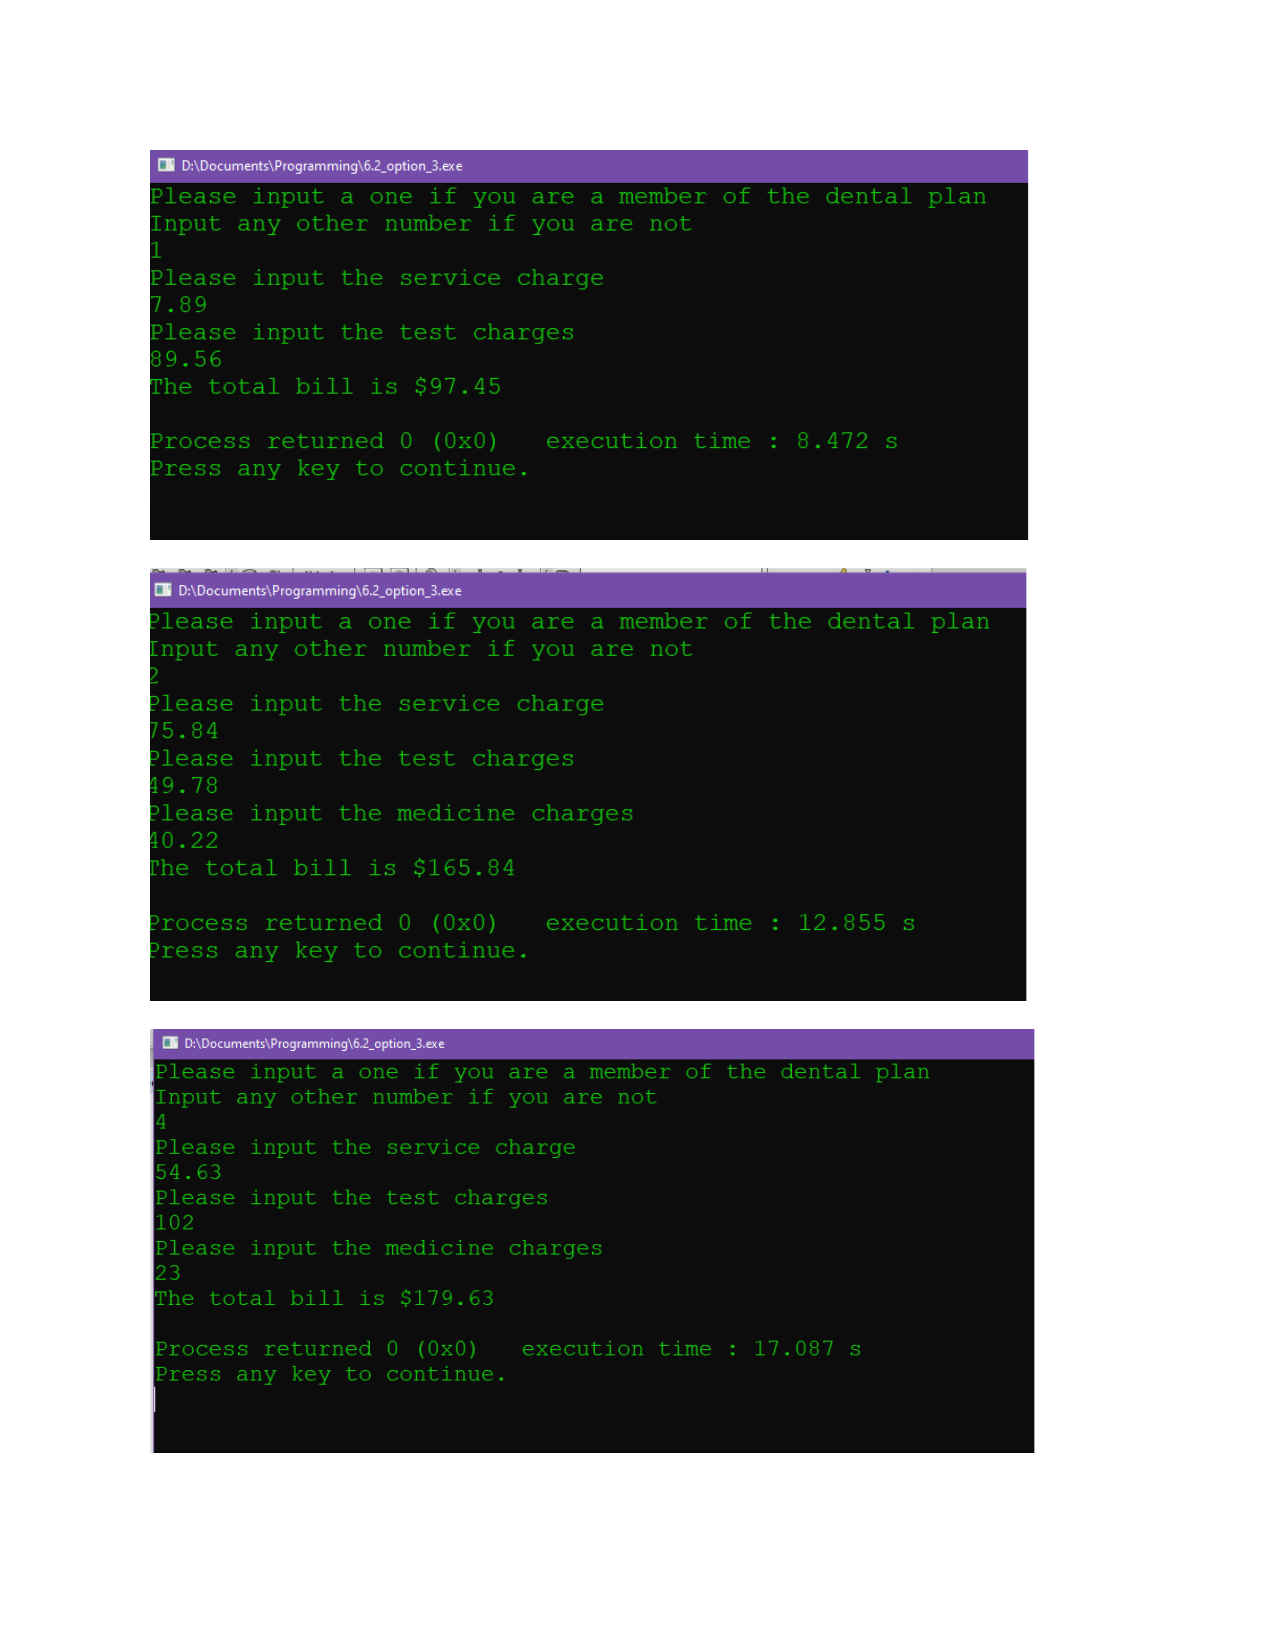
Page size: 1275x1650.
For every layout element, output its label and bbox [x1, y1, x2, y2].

picture [150, 1029, 1035, 1453]
picture [150, 150, 1029, 540]
picture [150, 568, 1027, 1001]
